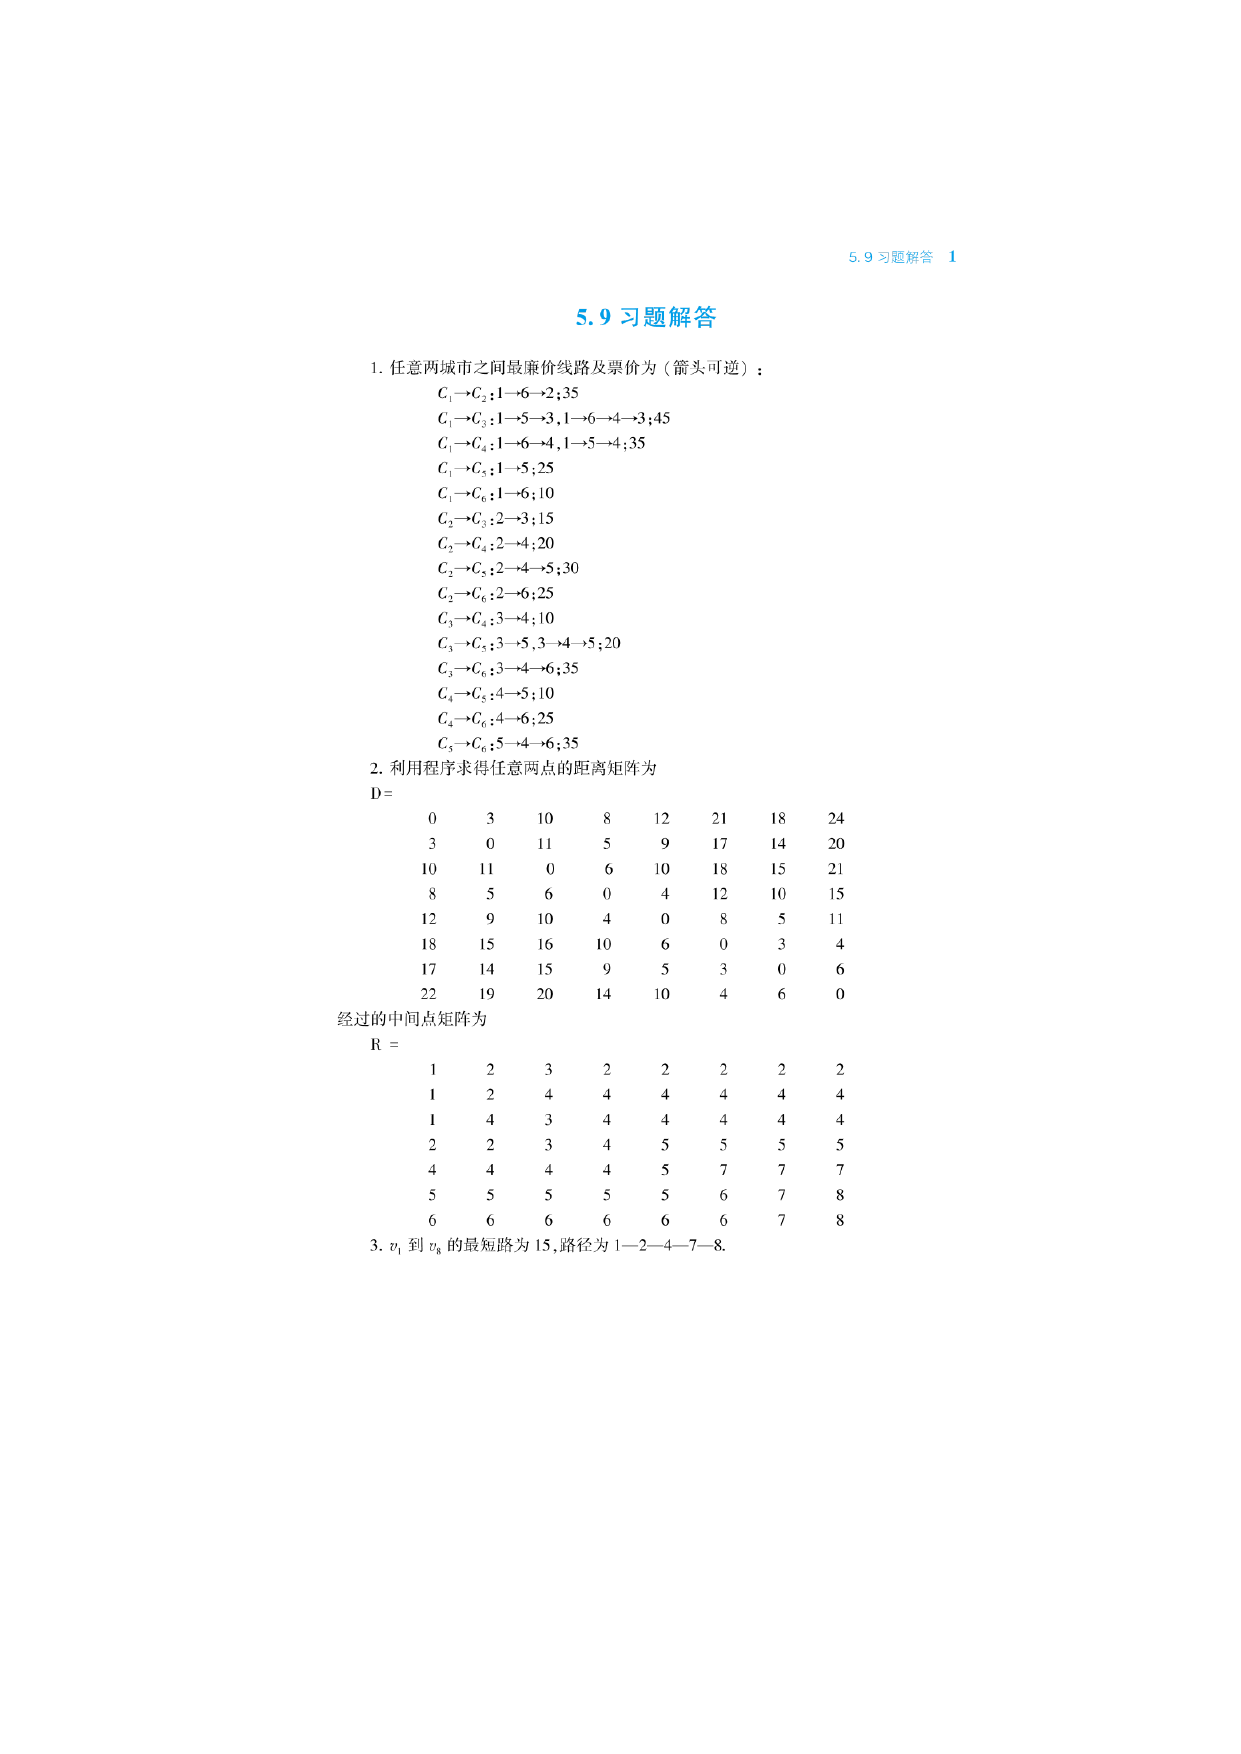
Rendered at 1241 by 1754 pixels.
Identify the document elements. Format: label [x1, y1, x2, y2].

picture [187, 162, 1052, 1366]
